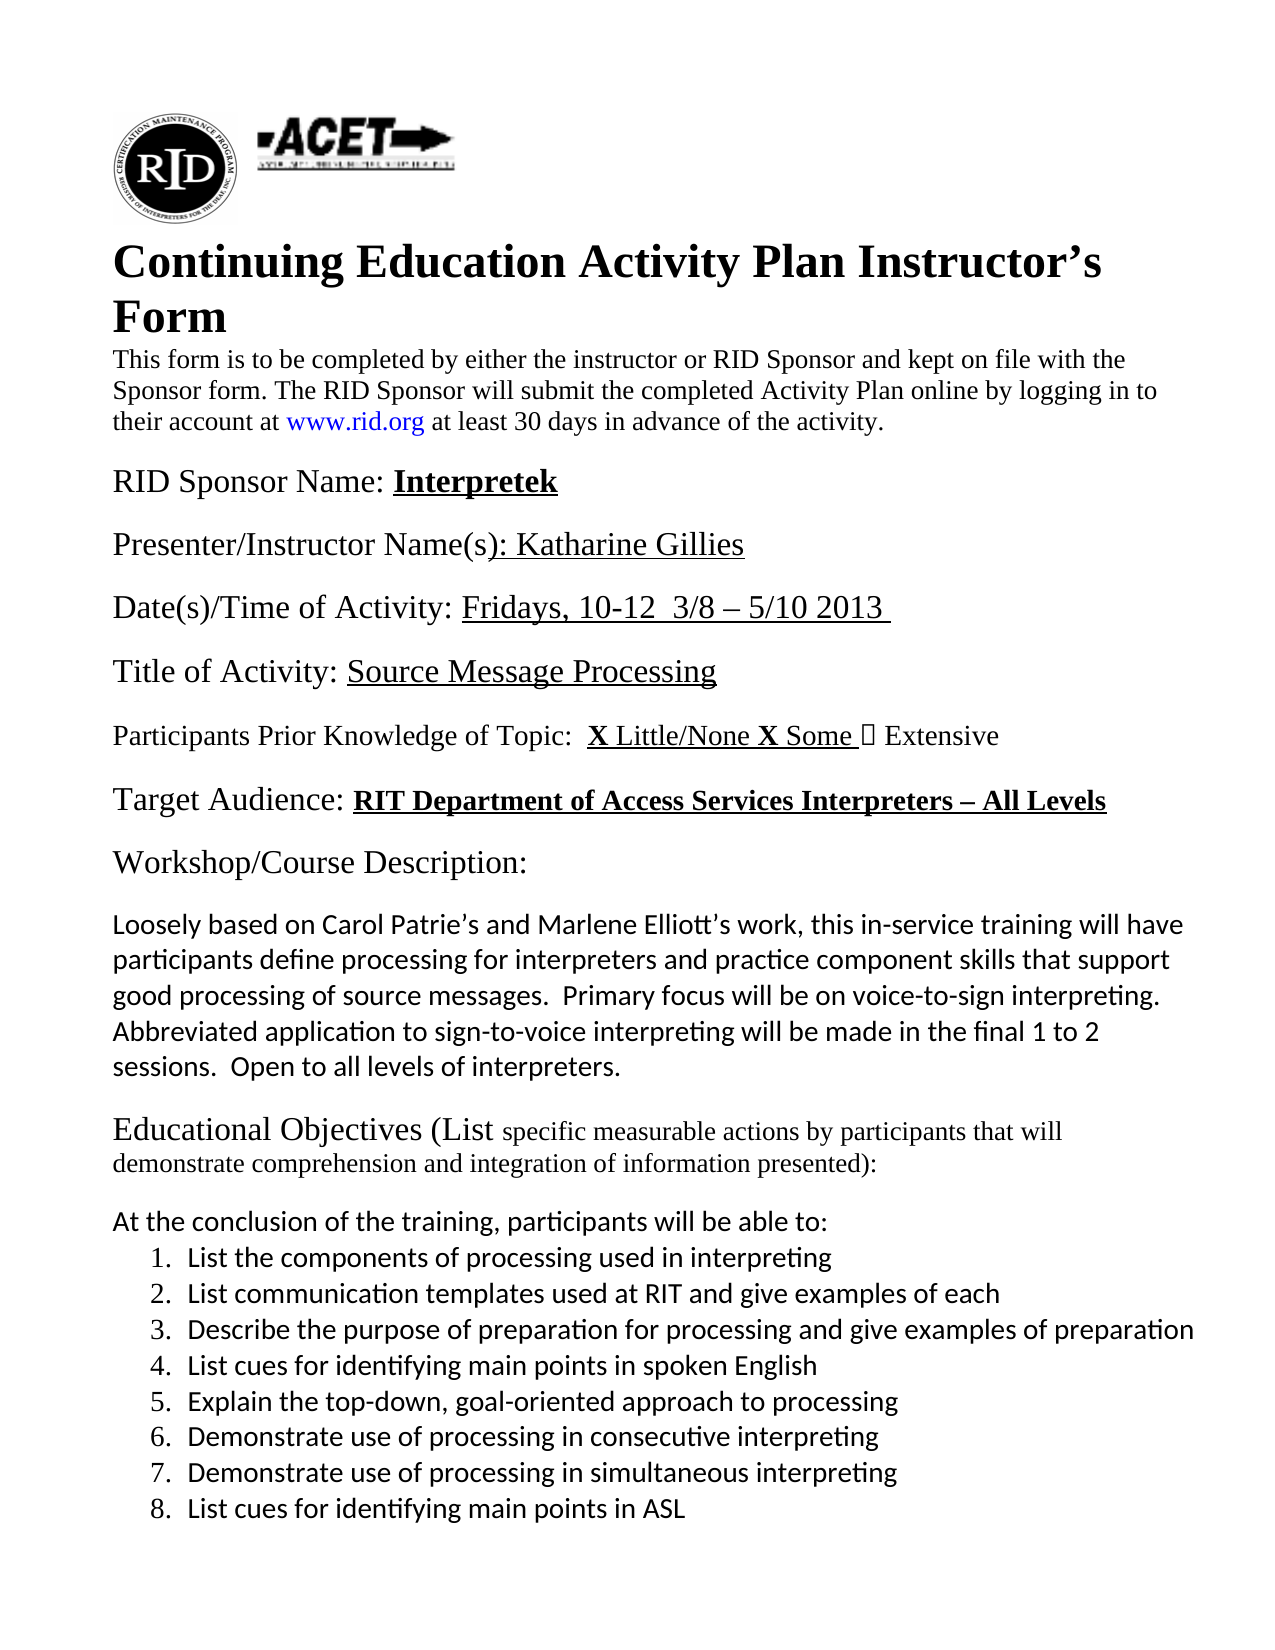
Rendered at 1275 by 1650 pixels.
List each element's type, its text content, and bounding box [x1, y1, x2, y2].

list List communication templates used at RIT and give examples of each [150, 1275, 1200, 1311]
text At the conclusion of the training, participants will be able to: [112, 1203, 1200, 1239]
text Title of Activity: Source Message Processing [112, 651, 1200, 689]
list Explain the top-down, goal-oriented approach to processing [150, 1383, 1200, 1418]
text Loosely based on Carol Patrie’s and Marlene Elliott’s work, this in-service training will have participants define processing for interpreters and practice component skills that support good processing of source messages. Primary focus will be on voice-to-sign interpreting. Abbreviated application to sign-to-voice interpreting will be made in the final 1 to 2 sessions. Open to all levels of interpreters. [112, 906, 1200, 1084]
text Presenter/Instructor Name(s): Katharine Gillies [112, 524, 1200, 563]
text Participants Prior Knowledge of Topic: X Little/None X Some 􏰀 Extensive [112, 714, 1200, 754]
list Demonstrate use of processing in consecutive interpreting [150, 1418, 1200, 1454]
text Target Audience: RIT Department of Access Services Interpreters – All Levels [112, 779, 1200, 817]
text Continuing Education Activity Plan Instructor’s Form [112, 232, 1200, 343]
text Date(s)/Time of Activity: Fridays, 10-12 3/8 – 5/10 2013 [112, 588, 1200, 626]
text This form is to be completed by either the instructor or RID Sponsor and kept on file with the Sponsor form. The RID Sponsor will submit the completed Activity Plan online by logging in to their account at www.rid.org at least 30 days in advance of the activity. [112, 343, 1200, 436]
list Demonstrate use of processing in simultaneous interpreting [150, 1454, 1200, 1490]
picture [256, 112, 457, 175]
text Educational Objectives (List specific measurable actions by participants that will demonstrate comprehension and integration of information presented): [112, 1109, 1200, 1178]
picture [112, 112, 238, 225]
list List cues for identifying main points in ASL [150, 1490, 1200, 1526]
list List the components of processing used in interpreting [150, 1239, 1200, 1275]
list List cues for identifying main points in spoken English [150, 1347, 1200, 1382]
text Workshop/Course Description: [112, 842, 1200, 881]
text RID Sponsor Name: Interpretek [112, 461, 1200, 499]
list Describe the purpose of preparation for processing and give examples of preparation [150, 1311, 1200, 1347]
